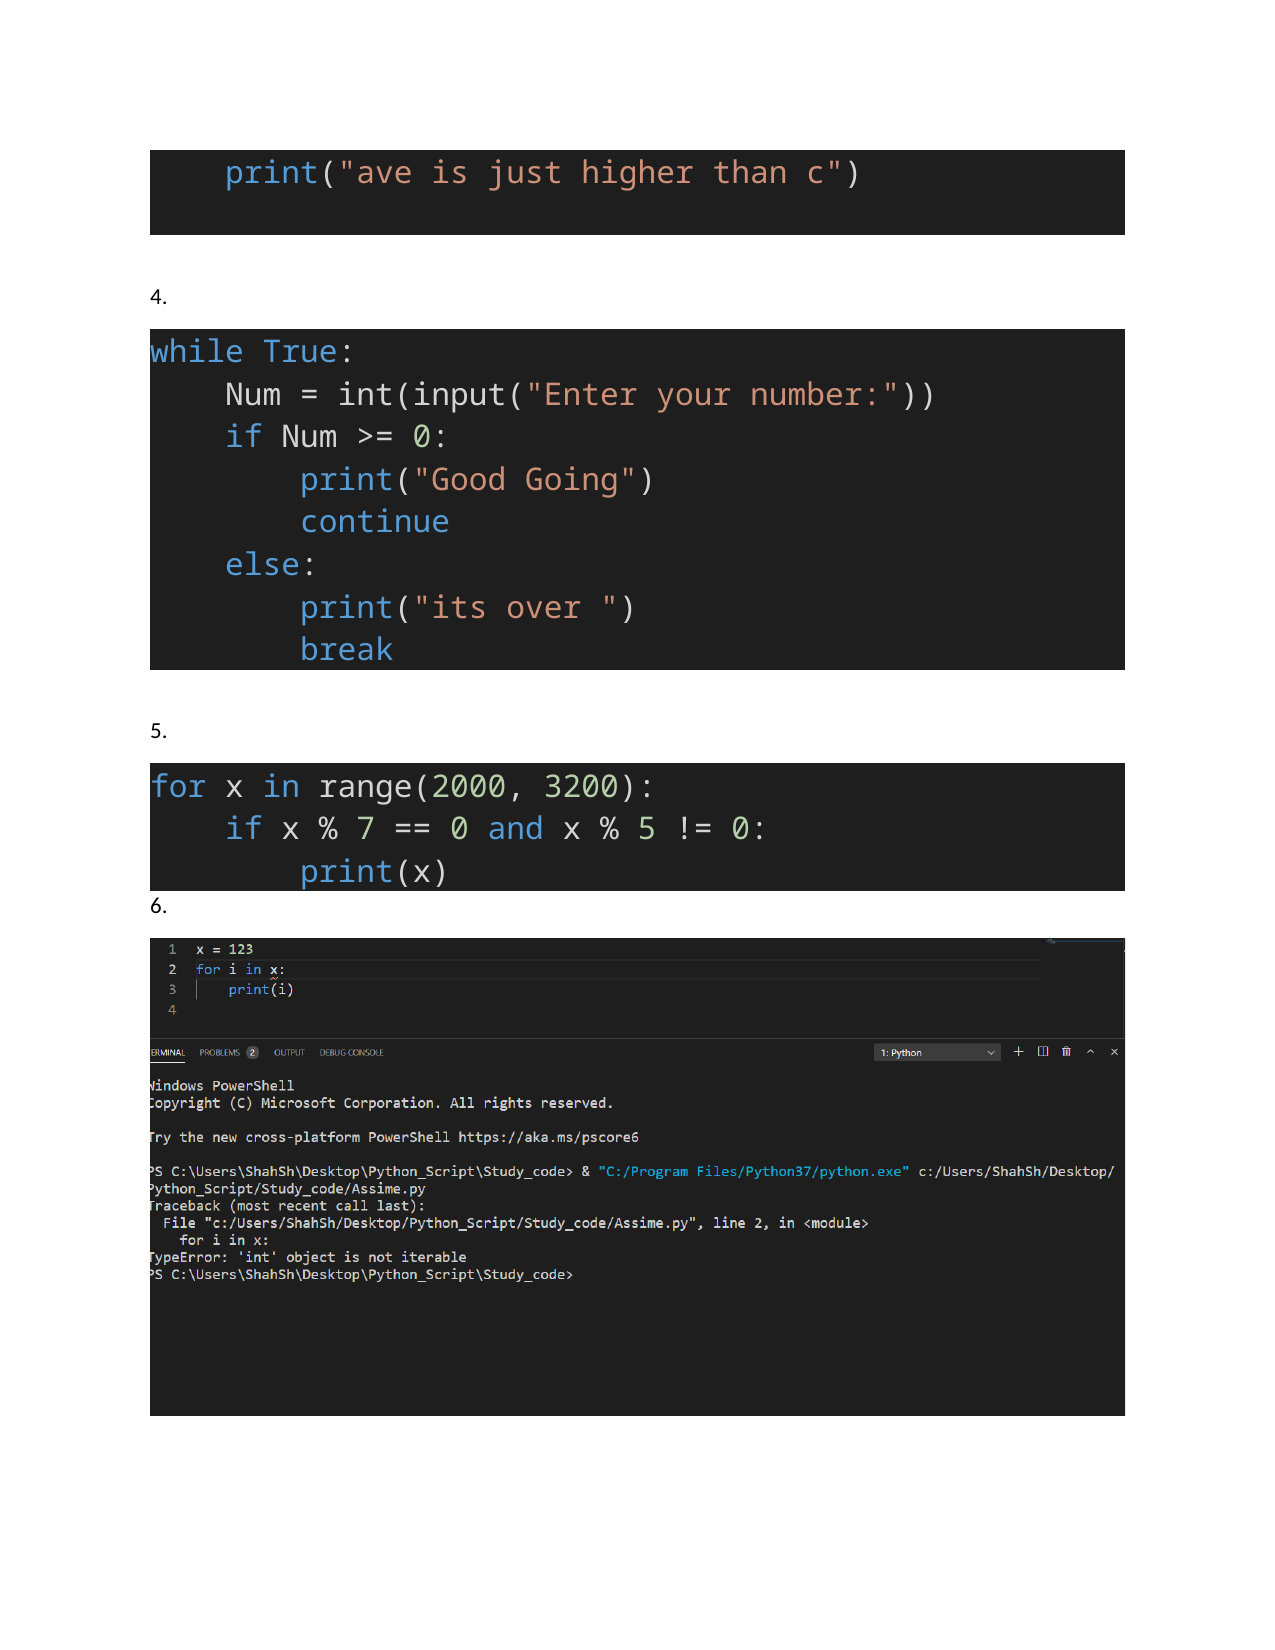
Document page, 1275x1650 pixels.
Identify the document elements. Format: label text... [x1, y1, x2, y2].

text 6. [150, 891, 1125, 919]
text if Num >= 0: [150, 414, 1125, 457]
text for x in range(2000, 3200): [150, 763, 1125, 806]
text continue [150, 499, 1125, 542]
text break [150, 627, 1125, 670]
picture [150, 938, 1125, 1416]
text print("Good Going") [150, 457, 1125, 499]
text if x % 7 == 0 and x % 5 != 0: [150, 806, 1125, 849]
text print(x) [150, 849, 1125, 891]
text Num = int(input("Enter your number:")) [150, 372, 1125, 414]
text print("its over ") [150, 584, 1125, 627]
text else: [150, 542, 1125, 584]
text 5. [150, 717, 1125, 745]
text while True: [150, 329, 1125, 372]
text 4. [150, 282, 1125, 310]
text print("ave is just higher than c") [150, 150, 1125, 193]
